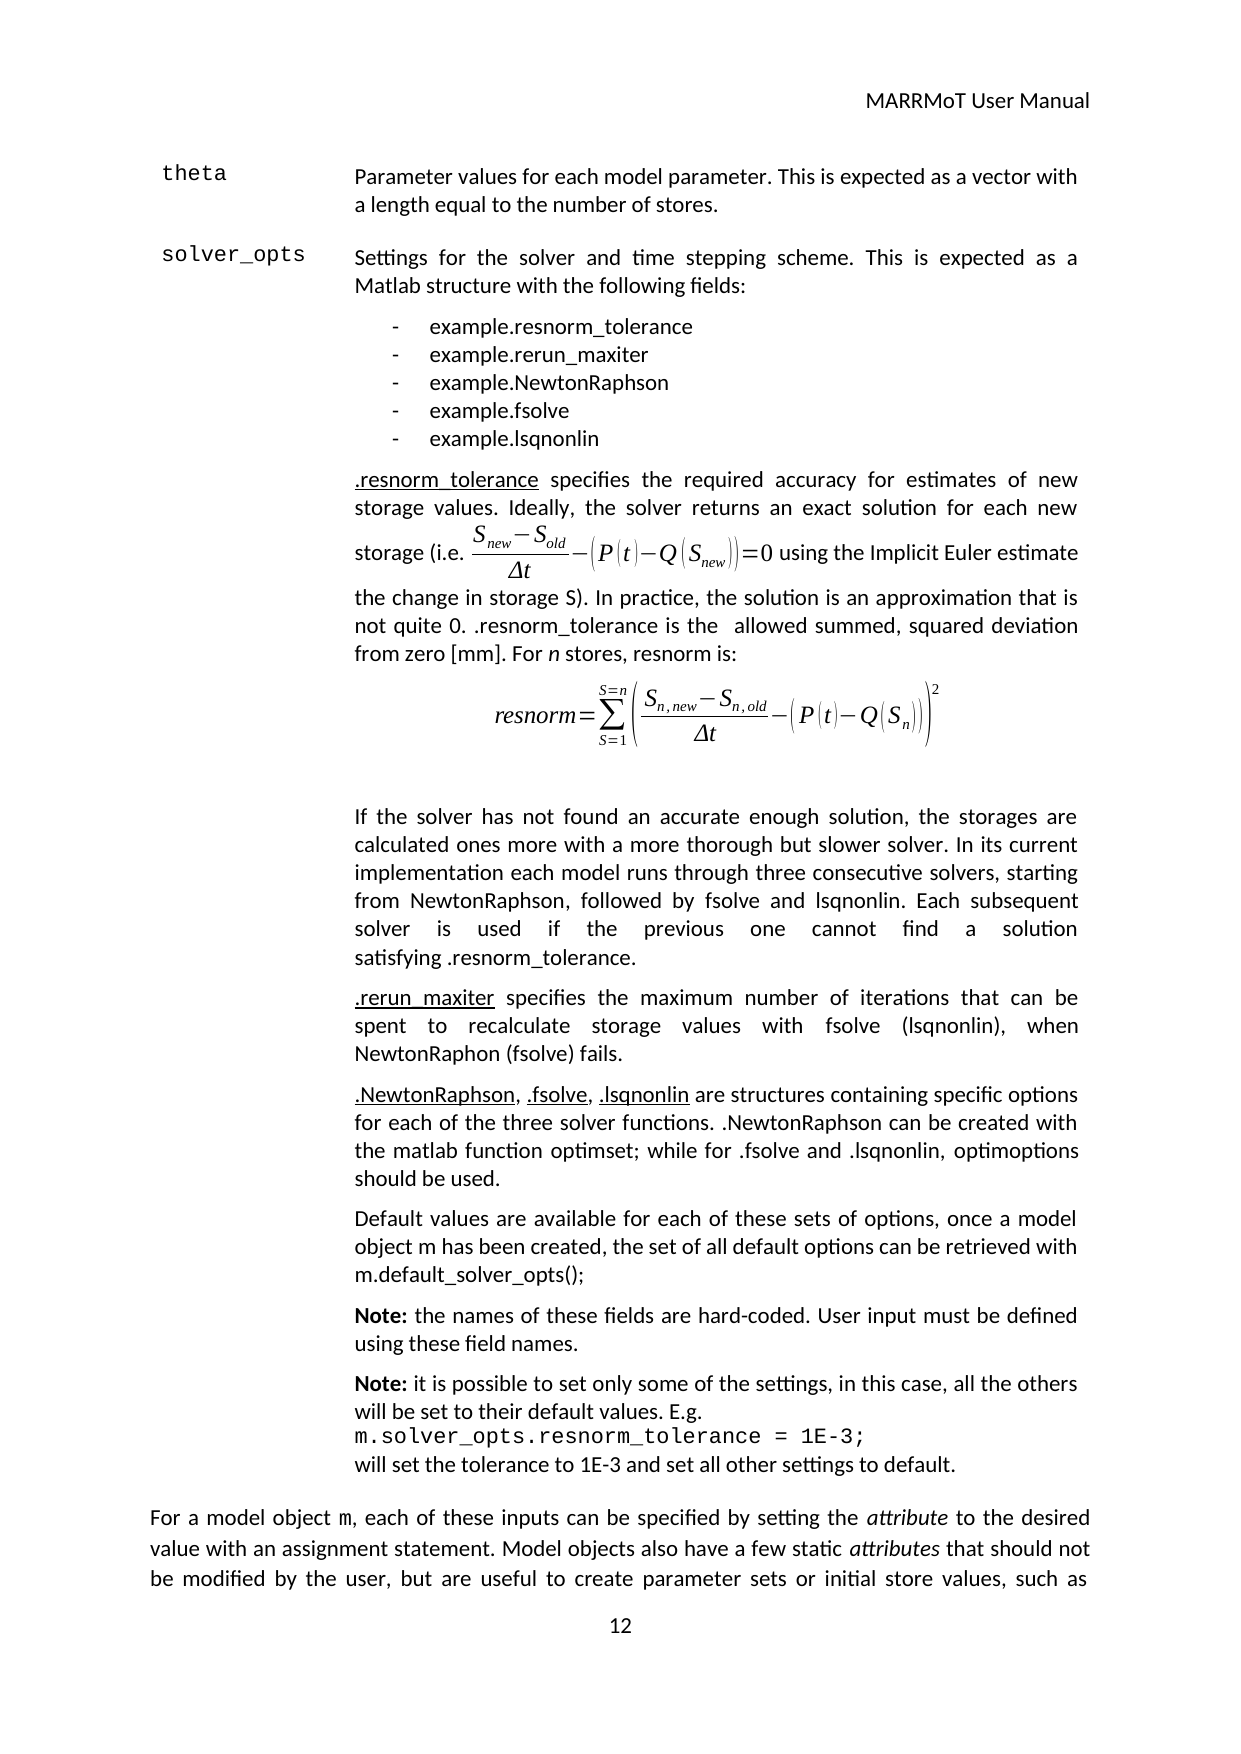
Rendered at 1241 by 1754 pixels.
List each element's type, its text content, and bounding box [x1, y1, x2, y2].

table_cell solver_opts [150, 231, 343, 1478]
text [150, 1503, 1090, 1592]
table_cell Parameter values for each model parameter. This is expected as a vector with a length equal to the number of stores. [343, 150, 1090, 231]
table_cell Settings for the solver and time stepping scheme. This is expected as a Matlab structure with the following fields: example.resnorm_tolerance example.rerun_maxiter example.NewtonRaphson example.fsolve example.lsqnonlin .resnorm_tolerance specifies the required accuracy for estimates of new storage values. Ideally, the solver returns an exact solution for each new storage (i.e. using the Implicit Euler estimate the change in storage S). In practice, the solution is an approximation that is not quite 0. .resnorm_tolerance is the allowed summed, squared deviation from zero [mm]. For n stores, resnorm is: If the solver has not found an accurate enough solution, the storages are calculated ones more with a more thorough but slower solver. In its current implementation each model runs through three consecutive solvers, starting from NewtonRaphson, followed by fsolve and lsqnonlin. Each subsequent solver is used if the previous one cannot find a solution satisfying .resnorm_tolerance. .rerun_maxiter specifies the maximum number of iterations that can be spent to recalculate storage values with fsolve (lsqnonlin), when NewtonRaphon (fsolve) fails. .NewtonRaphson, .fsolve, .lsqnonlin are structures containing specific options for each of the three solver functions. .NewtonRaphson can be created with the matlab function optimset; while for .fsolve and .lsqnonlin, optimoptions should be used. Default values are available for each of these sets of options, once a model object m has been created, the set of all default options can be retrieved with m.default_solver_opts(); Note: the names of these fields are hard-coded. User input must be defined using these field names. Note: it is possible to set only some of the settings, in this case, all the others will be set to their default values. E.g. m.solver_opts.resnorm_tolerance = 1E-3; will set the tolerance to 1E-3 and set all other settings to default. [343, 231, 1090, 1478]
table_cell theta [150, 150, 343, 231]
